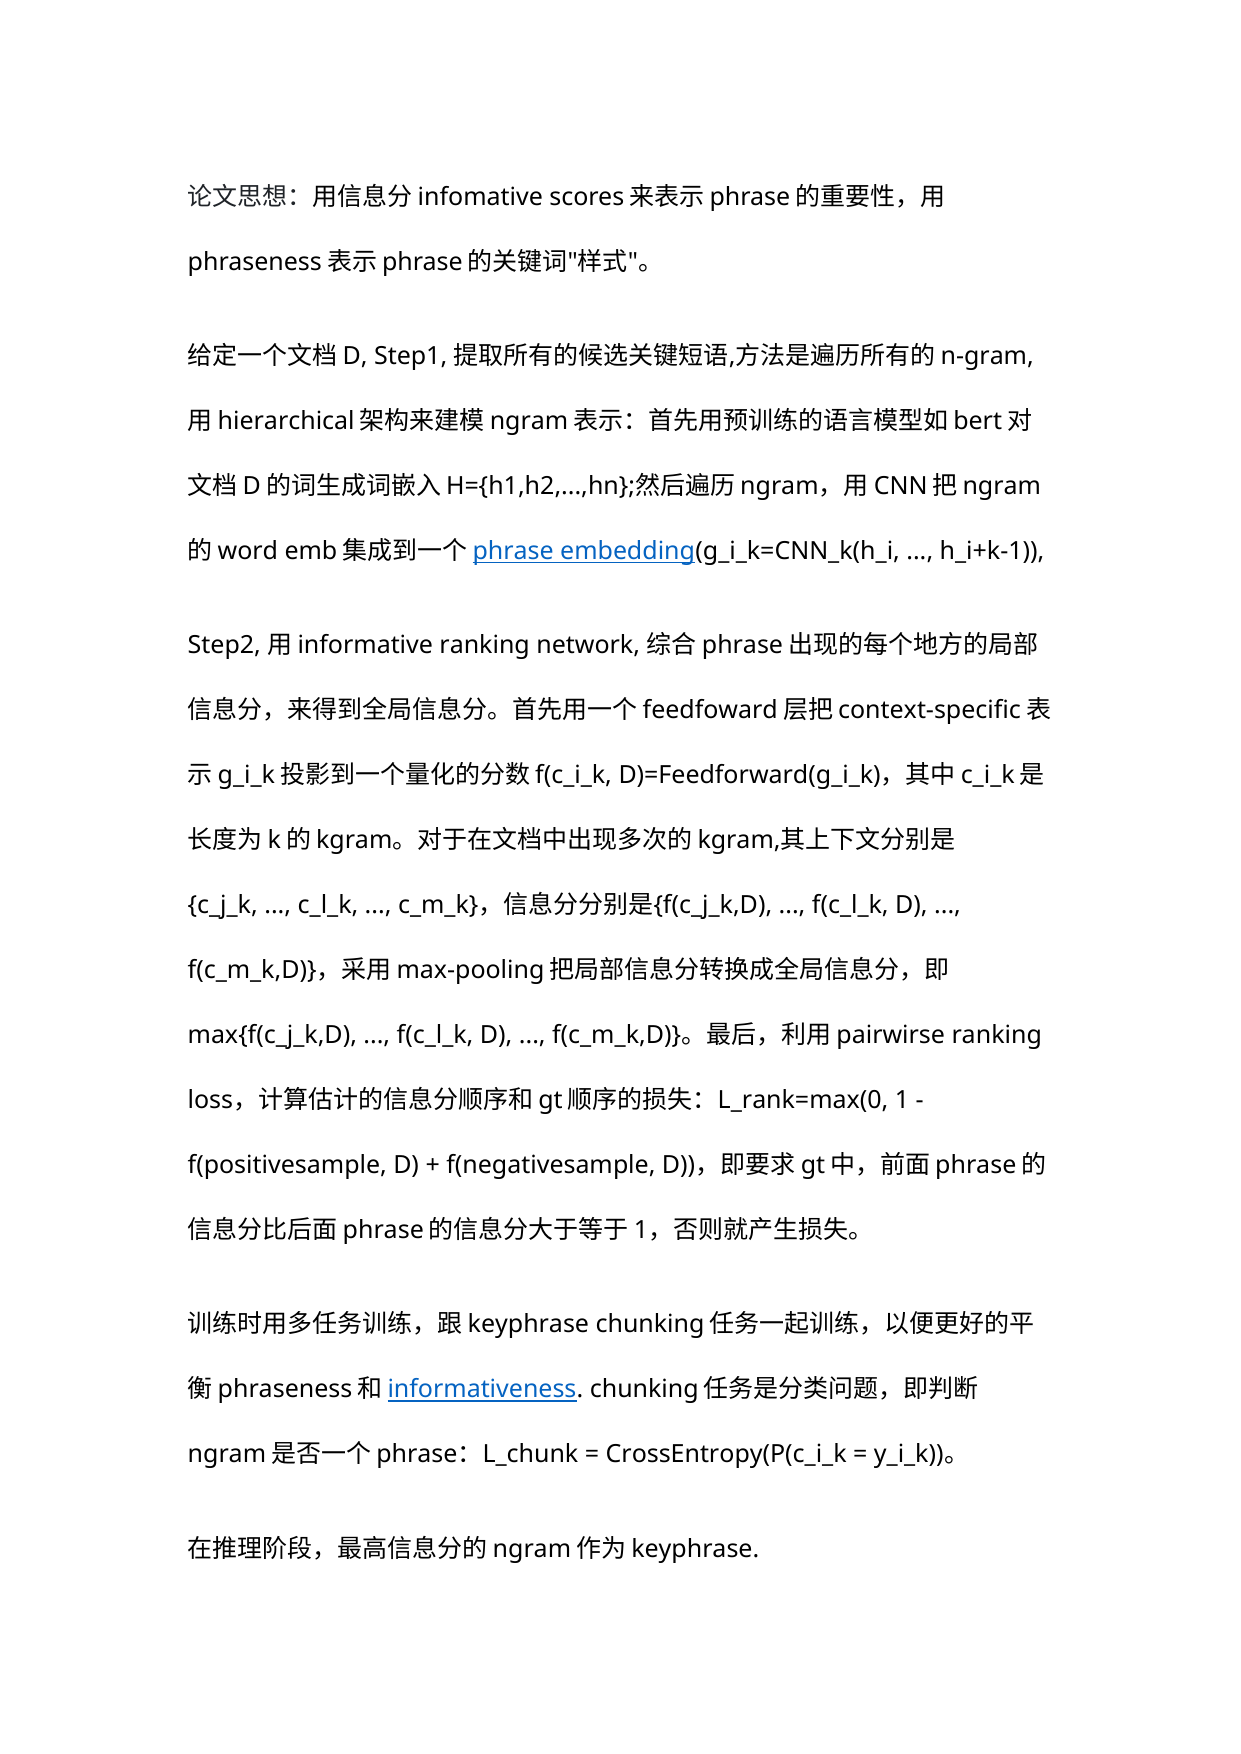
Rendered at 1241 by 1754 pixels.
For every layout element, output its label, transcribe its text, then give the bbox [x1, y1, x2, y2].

text Step2, 用informative ranking network, 综合phrase出现的每个地方的局部信息分，来得到全局信息分。首先用一个feedfoward层把context-specific表示g_i_k投影到一个量化的分数f(c_i_k, D)=Feedforward(g_i_k)，其中c_i_k是长度为k的kgram。对于在文档中出现多次的kgram,其上下文分别是{c_j_k, ..., c_l_k, ..., c_m_k}，信息分分别是{f(c_j_k,D), ..., f(c_l_k, D), ..., f(c_m_k,D)}，采用max-pooling把局部信息分转换成全局信息分，即max{f(c_j_k,D), ..., f(c_l_k, D), ..., f(c_m_k,D)}。最后，利用pairwirse ranking loss，计算估计的信息分顺序和gt顺序的损失：L_rank=max(0, 1 - f(positivesample, D) + f(negativesample, D))，即要求gt中，前面phrase的信息分比后面phrase的信息分大于等于1，否则就产生损失。 [187, 610, 1053, 1260]
text 给定一个文档D, Step1, 提取所有的候选关键短语,方法是遍历所有的n-gram, 用hierarchical架构来建模ngram表示：首先用预训练的语言模型如bert对文档D的词生成词嵌入H={h1,h2,...,hn};然后遍历ngram，用CNN把ngram的word emb集成到一个phrase embedding(g_i_k=CNN_k(h_i, ..., h_i+k-1)), [187, 321, 1053, 581]
text 在推理阶段，最高信息分的ngram作为keyphrase. [187, 1514, 1053, 1579]
text 训练时用多任务训练，跟keyphrase chunking任务一起训练，以便更好的平衡phraseness和informativeness. chunking任务是分类问题，即判断ngram是否一个phrase：L_chunk = CrossEntropy(P(c_i_k = y_i_k))。 [187, 1289, 1053, 1484]
text 论文思想：用信息分infomative scores来表示phrase的重要性，用phraseness表示phrase的关键词"样式"。 [187, 162, 1053, 292]
